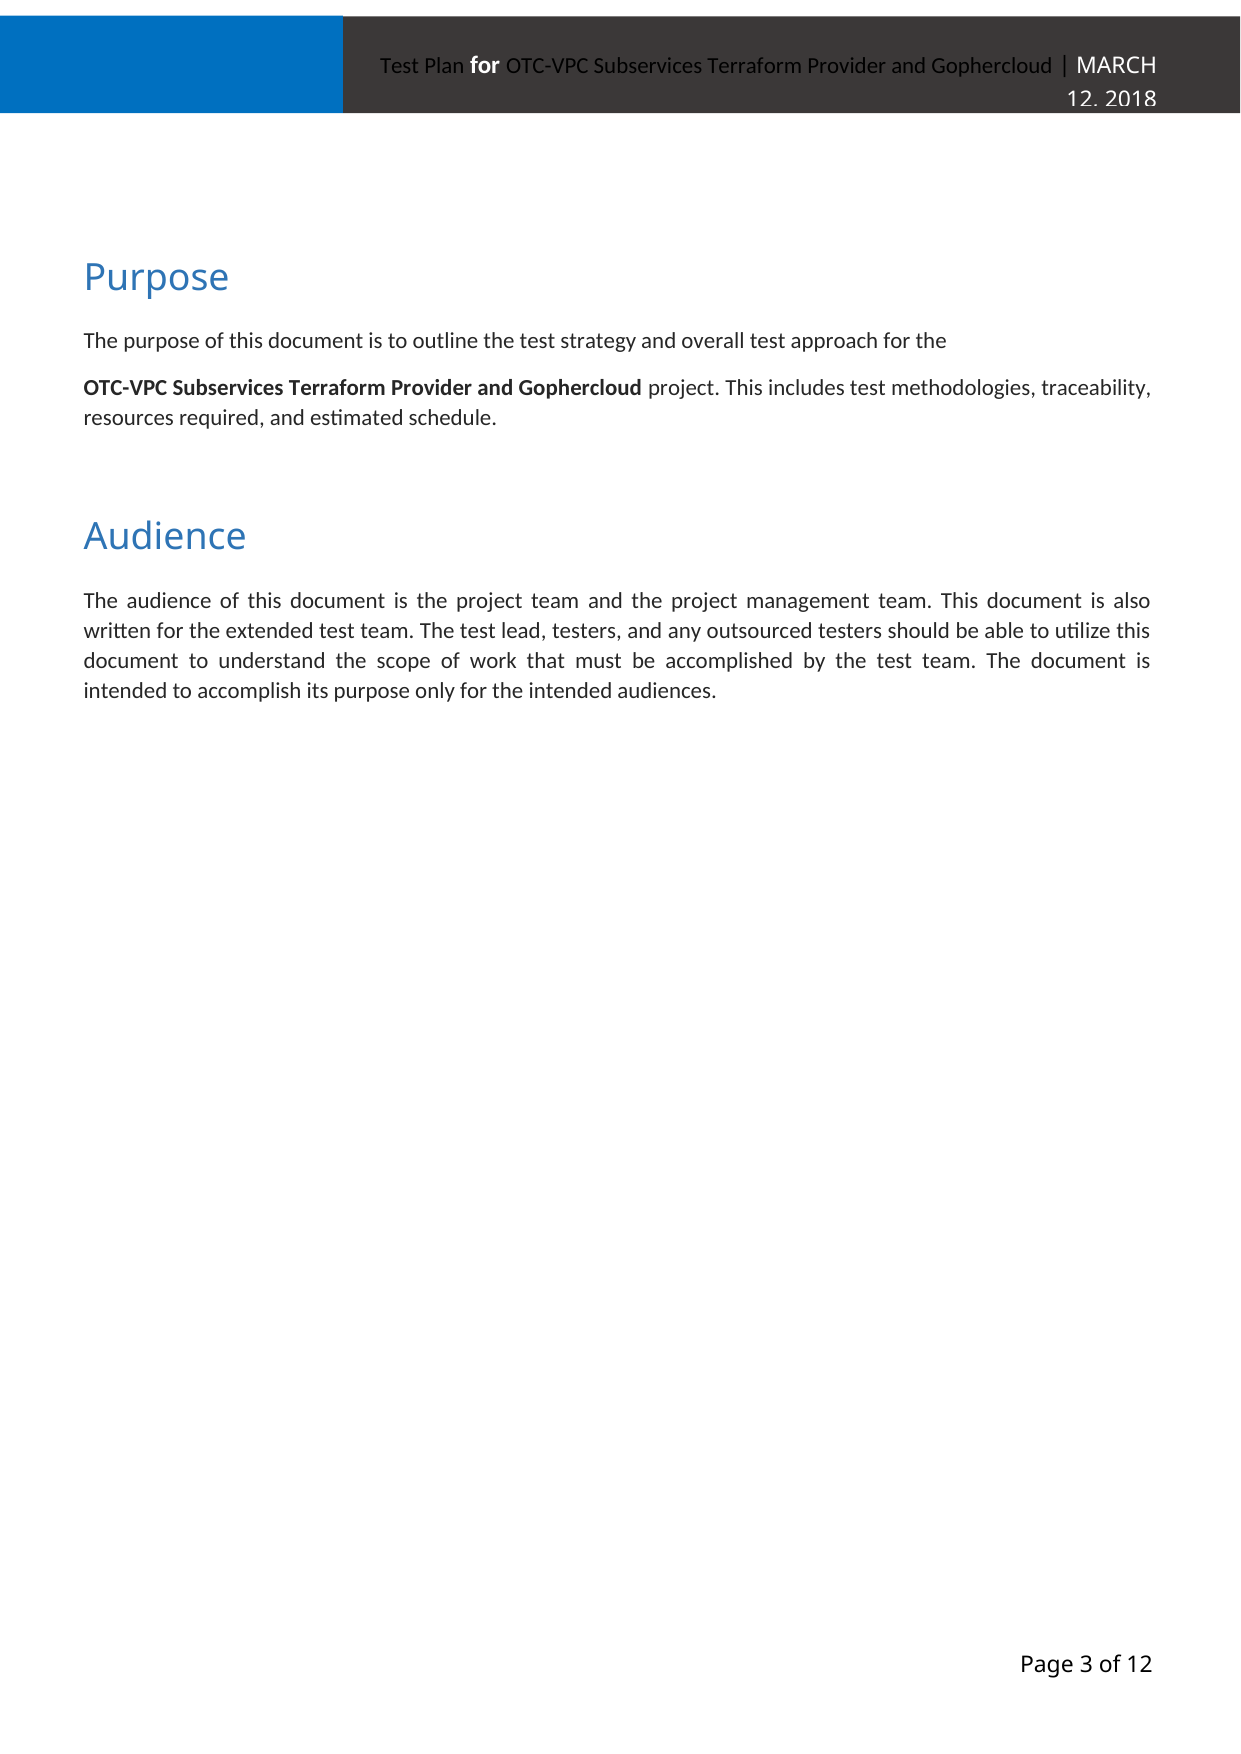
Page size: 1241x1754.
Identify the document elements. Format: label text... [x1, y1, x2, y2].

text OTC-VPC Subservices Terraform Provider and Gophercloud project. This includes test methodologies, traceability, resources required, and estimated schedule. [83, 373, 1152, 432]
text The audience of this document is the project team and the project management team. This document is also written for the extended test team. The test lead, testers, and any outsourced testers should be able to utilize this document to understand the scope of work that must be accomplished by the test team. The document is intended to accomplish its purpose only for the intended audiences. [83, 586, 1152, 704]
subtitle Audience [83, 509, 1152, 560]
text The purpose of this document is to outline the test strategy and overall test approach for the [83, 326, 1152, 354]
subtitle Purpose [83, 250, 1152, 301]
